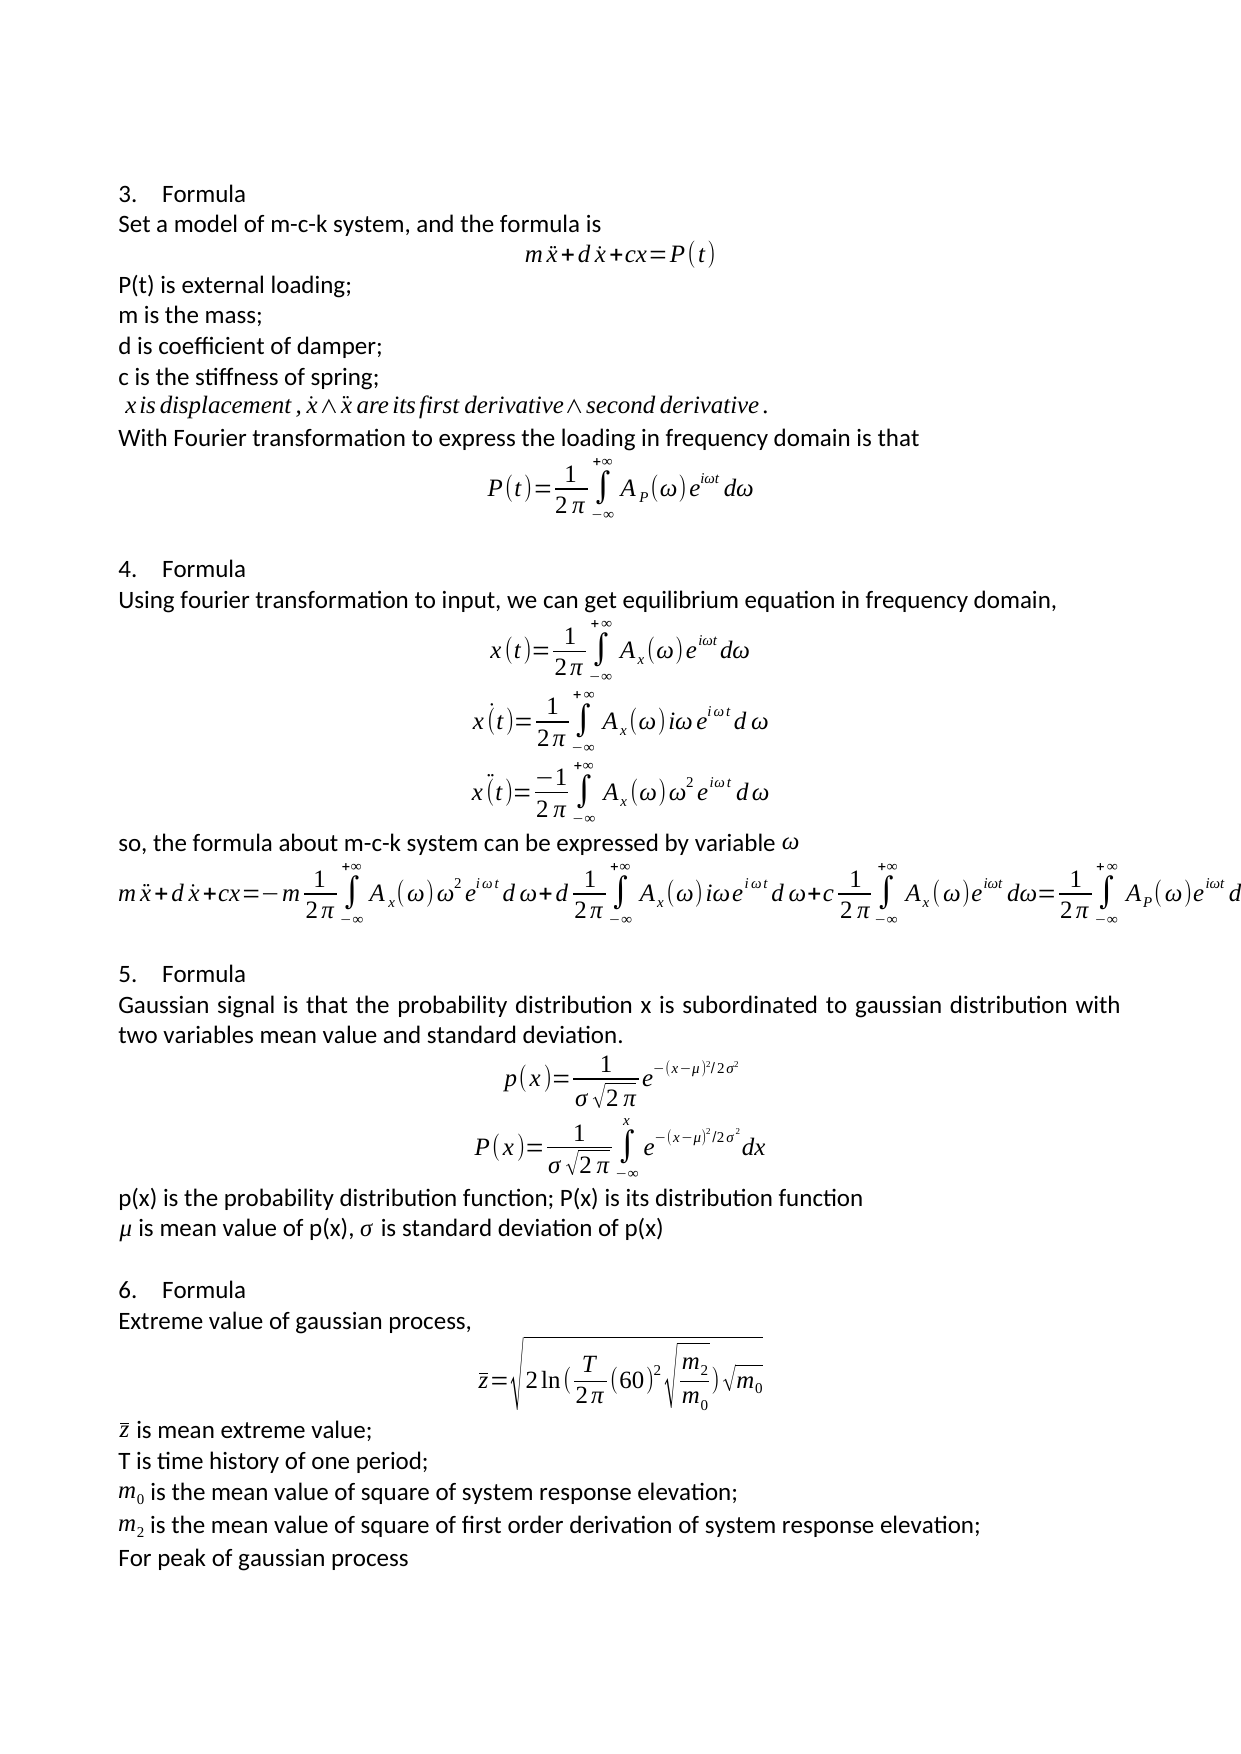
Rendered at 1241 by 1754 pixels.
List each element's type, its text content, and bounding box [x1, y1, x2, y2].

list p(x) is the probability distribution function; P(x) is its distribution function [118, 1182, 1122, 1212]
list is the mean value of square of first order derivation of system response elevation; [118, 1509, 1122, 1542]
list is mean value of p(x), is standard deviation of p(x) [118, 1212, 1122, 1244]
list c is the stiffness of spring; [118, 361, 1122, 391]
list For peak of gaussian process [118, 1542, 1122, 1573]
list T is time history of one period; [118, 1445, 1122, 1476]
list Using fourier transformation to input, we can get equilibrium equation in frequency domain, [118, 584, 1122, 614]
list Formula [118, 958, 1122, 989]
list Set a model of m-c-k system, and the formula is [118, 209, 1122, 239]
list Formula [118, 553, 1122, 584]
list is mean extreme value; [118, 1414, 1122, 1445]
list so, the formula about m-c-k system can be expressed by variable [118, 827, 1122, 857]
list Formula [118, 178, 1122, 209]
list With Fourier transformation to express the loading in frequency domain is that [118, 422, 1122, 452]
list P(t) is external loading; [118, 269, 1122, 300]
list d is coefficient of damper; [118, 330, 1122, 361]
list Extreme value of gaussian process, [118, 1305, 1122, 1335]
list Gaussian signal is that the probability distribution x is subordinated to gaussian distribution with two variables mean value and standard deviation. [118, 989, 1122, 1050]
list m is the mass; [118, 300, 1122, 330]
list Formula [118, 1274, 1122, 1305]
list is the mean value of square of system response elevation; [118, 1476, 1122, 1509]
